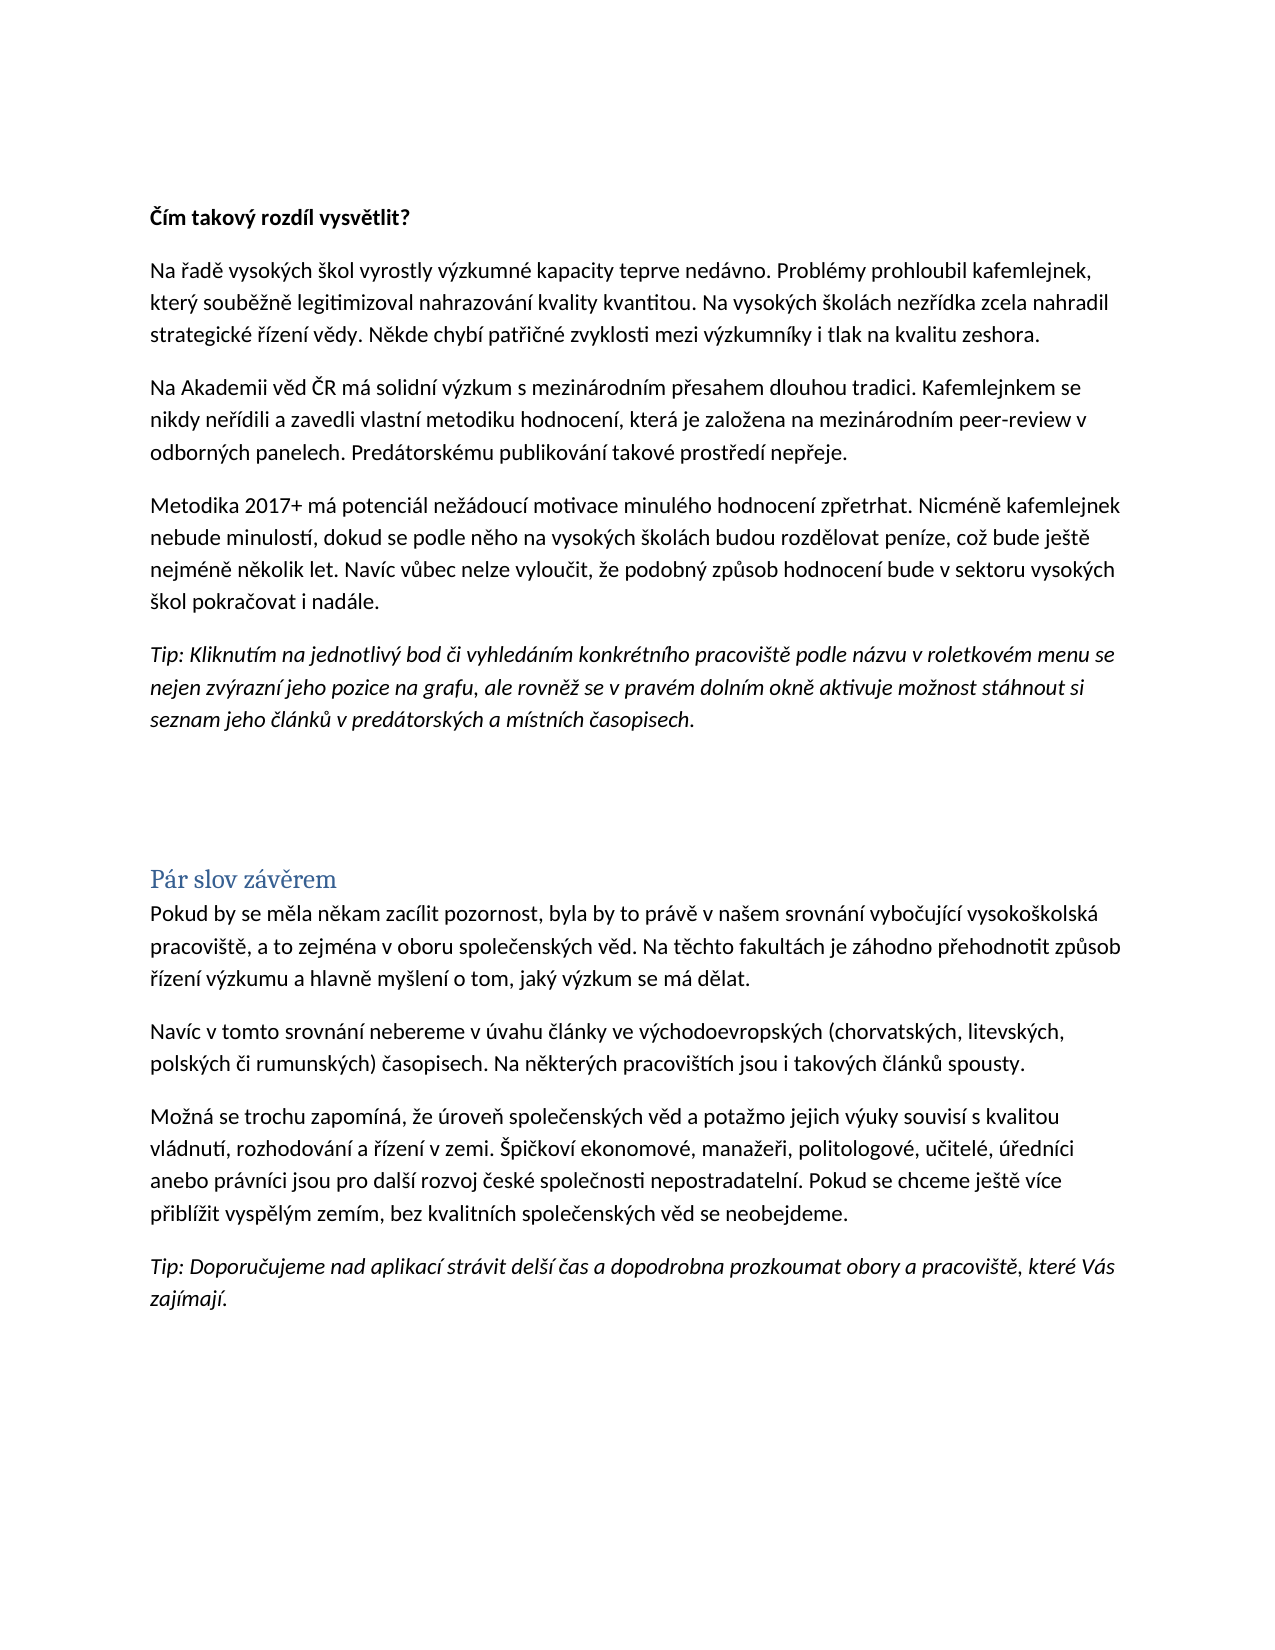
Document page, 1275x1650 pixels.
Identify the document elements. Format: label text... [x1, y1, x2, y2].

text Čím takový rozdíl vysvětlit? [150, 203, 1125, 231]
text Možná se trochu zapomíná, že úroveň společenských věd a potažmo jejich výuky souvisí s kvalitou vládnutí, rozhodování a řízení v zemi. Špičkoví ekonomové, manažeři, politologové, učitelé, úředníci anebo právníci jsou pro další rozvoj české společnosti nepostradatelní. Pokud se chceme ještě více přiblížit vyspělým zemím, bez kvalitních společenských věd se neobejdeme. [150, 1102, 1125, 1227]
text Na řadě vysokých škol vyrostly výzkumné kapacity teprve nedávno. Problémy prohloubil kafemlejnek, který souběžně legitimizoval nahrazování kvality kvantitou. Na vysokých školách nezřídka zcela nahradil strategické řízení vědy. Někde chybí patřičné zvyklosti mezi výzkumníky i tlak na kvalitu zeshora. [150, 256, 1125, 348]
text Tip: Doporučujeme nad aplikací strávit delší čas a dopodrobna prozkoumat obory a pracoviště, které Vás zajímají. [150, 1252, 1125, 1312]
text Tip: Kliknutím na jednotlivý bod či vyhledáním konkrétního pracoviště podle názvu v roletkovém menu se nejen zvýrazní jeho pozice na grafu, ale rovněž se v pravém dolním okně aktivuje možnost stáhnout si seznam jeho článků v predátorských a místních časopisech. [150, 640, 1125, 733]
subtitle Pár slov závěrem [150, 864, 1125, 895]
text Na Akademii věd ČR má solidní výzkum s mezinárodním přesahem dlouhou tradici. Kafemlejnkem se nikdy neřídili a zavedli vlastní metodiku hodnocení, která je založena na mezinárodním peer-review v odborných panelech. Predátorskému publikování takové prostředí nepřeje. [150, 373, 1125, 466]
text Metodika 2017+ má potenciál nežádoucí motivace minulého hodnocení zpřetrhat. Nicméně kafemlejnek nebude minulostí, dokud se podle něho na vysokých školách budou rozdělovat peníze, což bude ještě nejméně několik let. Navíc vůbec nelze vyloučit, že podobný způsob hodnocení bude v sektoru vysokých škol pokračovat i nadále. [150, 491, 1125, 615]
text Navíc v tomto srovnání nebereme v úvahu články ve východoevropských (chorvatských, litevských, polských či rumunských) časopisech. Na některých pracovištích jsou i takových článků spousty. [150, 1017, 1125, 1077]
text Pokud by se měla někam zacílit pozornost, byla by to právě v našem srovnání vybočující vysokoškolská pracoviště, a to zejména v oboru společenských věd. Na těchto fakultách je záhodno přehodnotit způsob řízení výzkumu a hlavně myšlení o tom, jaký výzkum se má dělat. [150, 899, 1125, 992]
